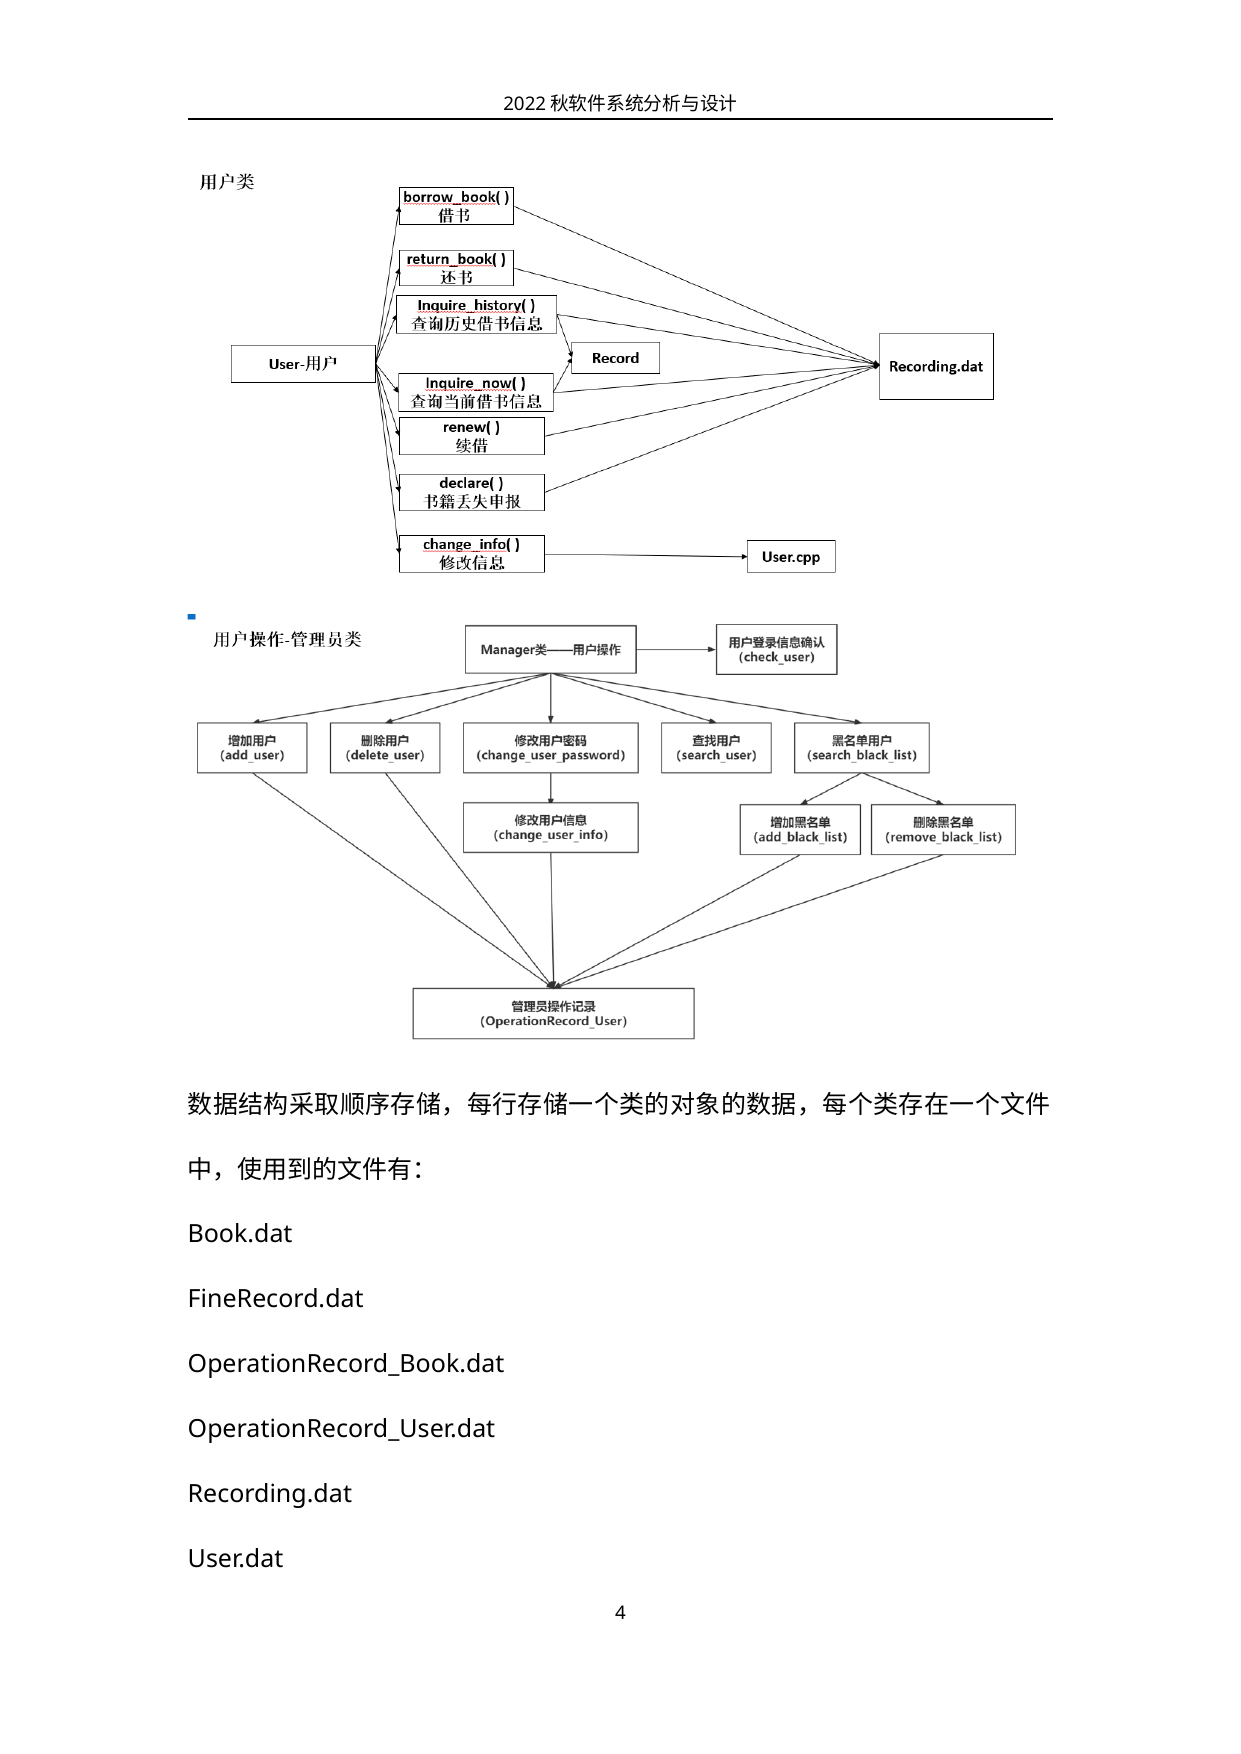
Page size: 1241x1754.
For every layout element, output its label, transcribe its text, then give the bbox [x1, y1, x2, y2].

text 数据结构采取顺序存储，每行存储一个类的对象的数据，每个类存在一个文件中，使用到的文件有： [187, 1070, 1053, 1200]
text Recording.dat [187, 1460, 1053, 1525]
picture [187, 614, 1053, 1052]
text User.dat [187, 1525, 1053, 1590]
text FineRecord.dat [187, 1265, 1053, 1330]
text OperationRecord_Book.dat [187, 1330, 1053, 1395]
text OperationRecord_User.dat [187, 1395, 1053, 1460]
picture [187, 159, 1053, 596]
text Book.dat [187, 1200, 1053, 1265]
